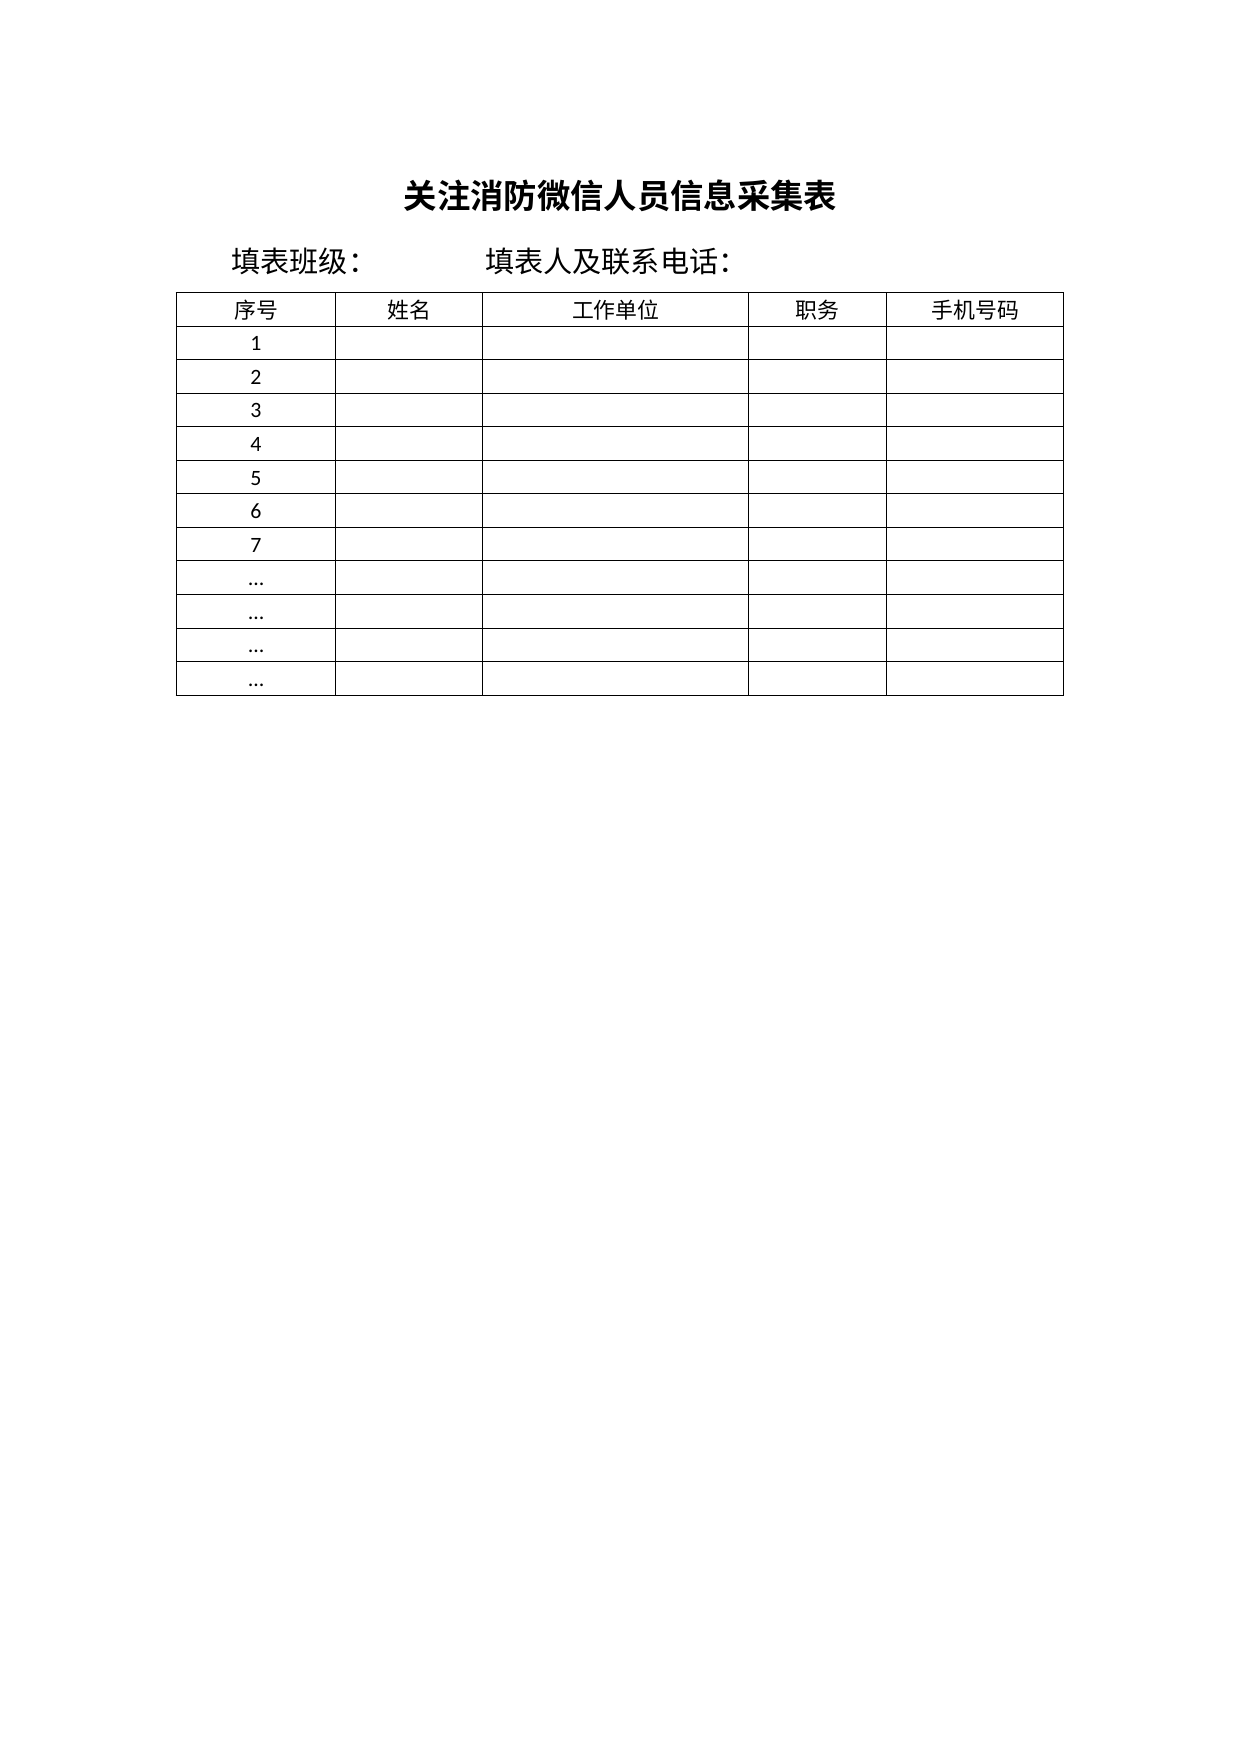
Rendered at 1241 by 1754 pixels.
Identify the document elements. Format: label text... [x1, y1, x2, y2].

text 关注消防微信人员信息采集表 [187, 162, 1053, 227]
table_cell [483, 327, 748, 359]
table_cell [749, 394, 886, 426]
table_cell [887, 360, 1063, 393]
table_cell [749, 528, 886, 560]
table_cell [887, 629, 1063, 661]
table_cell [749, 327, 886, 359]
table_cell [336, 427, 482, 460]
table_cell [887, 461, 1063, 493]
table_cell [336, 595, 482, 627]
table_cell [336, 528, 482, 560]
table_cell [887, 662, 1063, 694]
table_cell [483, 494, 748, 527]
table_cell 7 [177, 528, 335, 560]
table_cell [749, 427, 886, 460]
table_cell [749, 595, 886, 627]
table_cell … [177, 662, 335, 694]
table_header 序号 [177, 293, 335, 326]
table_cell [336, 494, 482, 527]
table_cell [336, 561, 482, 594]
table_cell 5 [177, 461, 335, 493]
table_cell 4 [177, 427, 335, 460]
table_header 手机号码 [887, 293, 1063, 326]
table_cell [336, 662, 482, 694]
table_cell 6 [177, 494, 335, 527]
table_cell [483, 461, 748, 493]
table_cell 1 [177, 327, 335, 359]
table_cell [483, 394, 748, 426]
table_cell [749, 461, 886, 493]
table_cell [887, 595, 1063, 627]
table_cell [336, 327, 482, 359]
table_header 姓名 [336, 293, 482, 326]
table_cell 2 [177, 360, 335, 393]
table_cell 3 [177, 394, 335, 426]
table_cell [483, 427, 748, 460]
table_cell [887, 427, 1063, 460]
table_cell … [177, 561, 335, 594]
table_cell [749, 494, 886, 527]
table_cell [749, 629, 886, 661]
table_cell [887, 394, 1063, 426]
text 填表班级： 填表人及联系电话： [187, 227, 1053, 292]
table_cell [483, 595, 748, 627]
table_cell [887, 494, 1063, 527]
table_cell [887, 528, 1063, 560]
table_cell [336, 360, 482, 393]
table_cell [483, 360, 748, 393]
table_cell … [177, 629, 335, 661]
table_cell [336, 629, 482, 661]
table_cell [483, 561, 748, 594]
table_header 工作单位 [483, 293, 748, 326]
table_cell [336, 394, 482, 426]
table_cell [887, 327, 1063, 359]
table_cell [483, 629, 748, 661]
table_cell [749, 561, 886, 594]
table_cell [749, 360, 886, 393]
table_cell [483, 662, 748, 694]
table_cell … [177, 595, 335, 627]
table_cell [336, 461, 482, 493]
table_cell [483, 528, 748, 560]
table_header 职务 [749, 293, 886, 326]
table_cell [887, 561, 1063, 594]
table_cell [749, 662, 886, 694]
